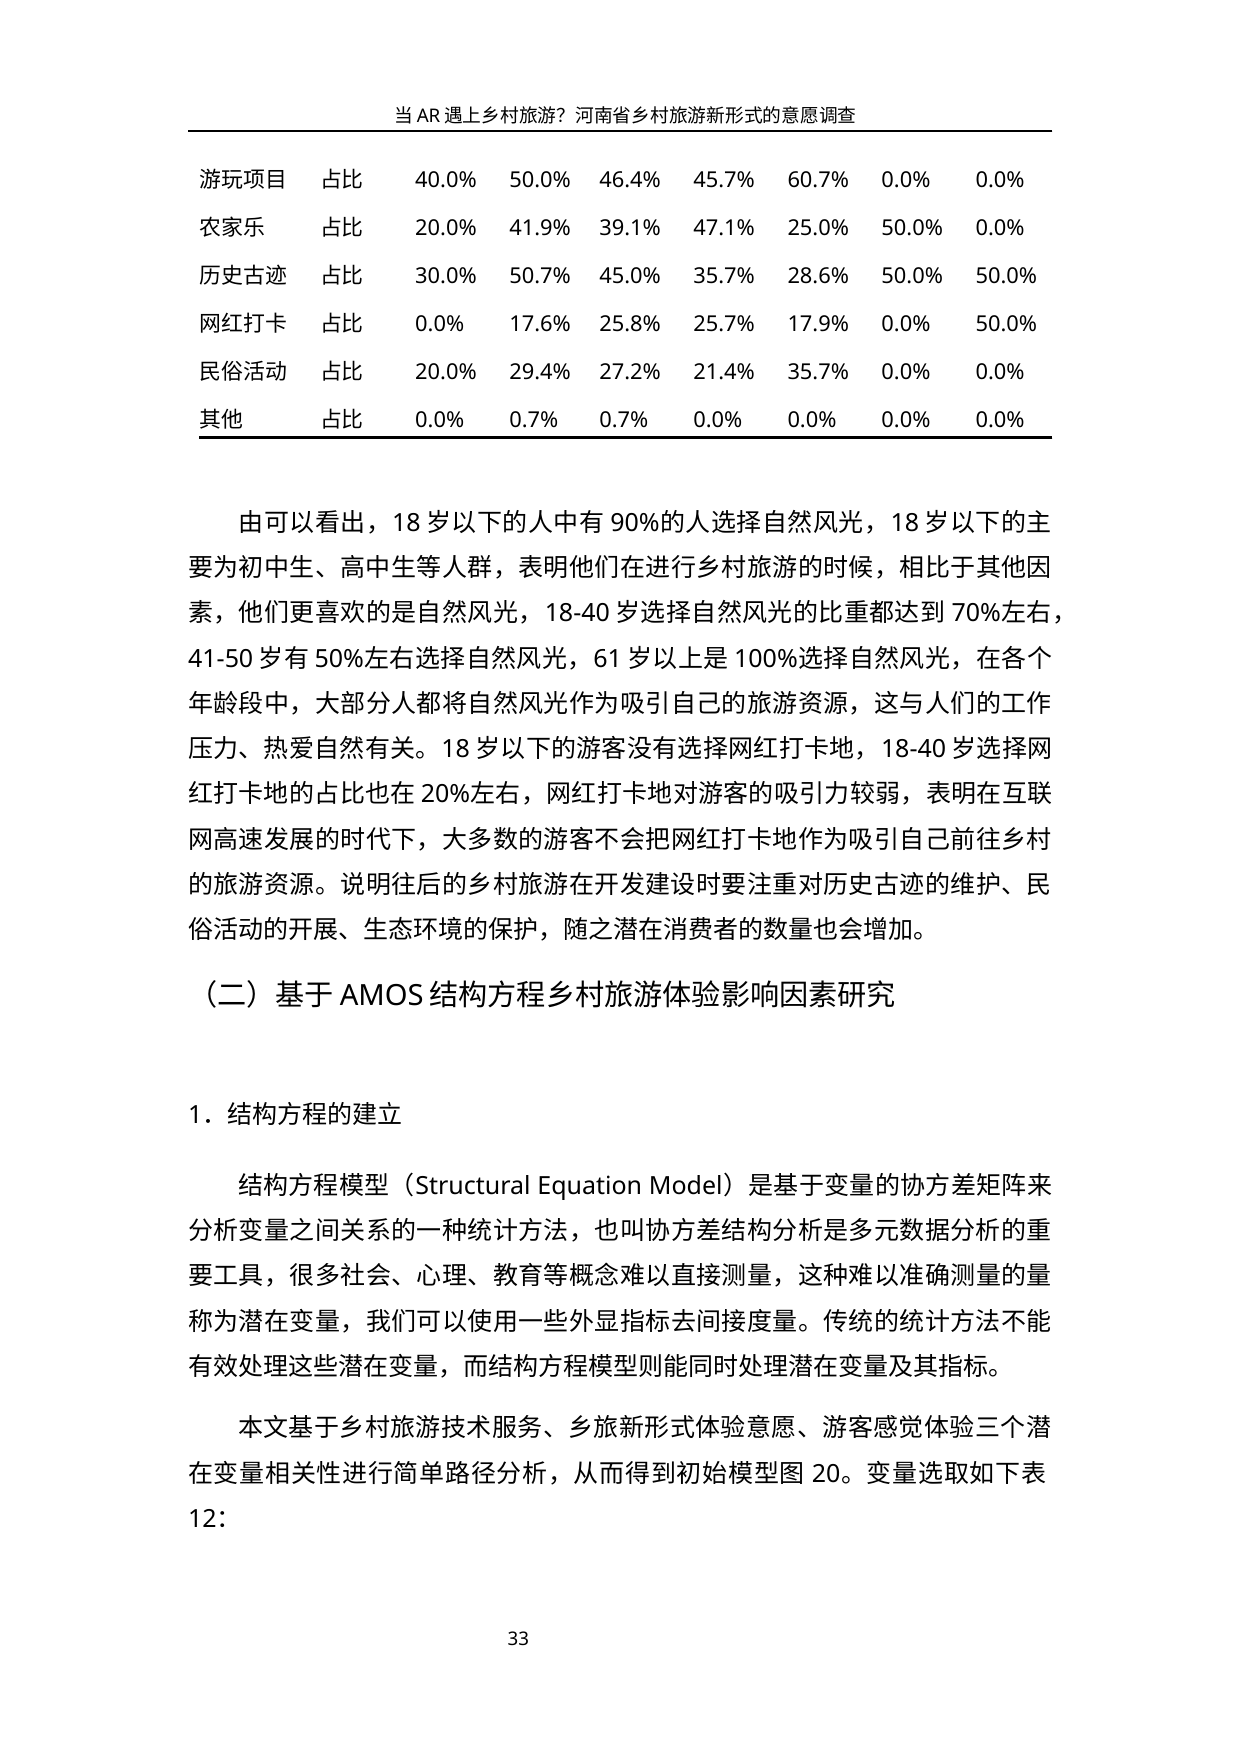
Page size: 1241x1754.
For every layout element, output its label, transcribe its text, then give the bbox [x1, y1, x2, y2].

text 农家乐 占比 20.0% 41.9% 39.1% 47.1% 25.0% 50.0% 0.0% [199, 210, 1052, 242]
text 本文基于乡村旅游技术服务、乡旅新形式体验意愿、游客感觉体验三个潜在变量相关性进行简单路径分析，从而得到初始模型图 19。变量选取如下表 12： [188, 1408, 1052, 1535]
text 由表 11可以看出，18岁以下的人中有90%的人选择自然风光，18岁以下的主要为初中生、高中生等人群，表明他们在进行乡村旅游的时候，相比于其他因素，他们更喜欢的是自然风光，18-40岁选择自然风光的比重都达到70%左右，41-50岁有50%左右选择自然风光，61岁以上是100%选择自然风光，在各个年龄段中，大部分人都将自然风光作为吸引自己的旅游资源，这与人们的工作压力、热爱自然有关。18岁以下的游客没有选择网红打卡地，18-40岁选择网红打卡地的占比也在20%左右，网红打卡地对游客的吸引力较弱，表明在互联网高速发展的时代下，大多数的游客不会把网红打卡地作为吸引自己前往乡村的旅游资源。说明往后的乡村旅游在开发建设时要注重对历史古迹的维护、民俗活动的开展、生态环境的保护，随之潜在消费者的数量也会增加。 [188, 502, 1052, 946]
text 民俗活动 占比 20.0% 29.4% 27.2% 21.4% 35.7% 0.0% 0.0% [199, 354, 1052, 386]
text 其他 占比 0.0% 0.7% 0.7% 0.0% 0.0% 0.0% 0.0% [199, 402, 1052, 436]
text 游玩项目 占比 40.0% 50.0% 46.4% 45.7% 60.7% 0.0% 0.0% [199, 162, 1052, 194]
subtitle 基于AMOS结构方程乡村旅游体验影响因素研究 [188, 971, 1052, 1014]
text 结构方程模型（Structural Equation Model）是基于变量的协方差矩阵来分析变量之间关系的一种统计方法，也叫协方差结构分析是多元数据分析的重要工具，很多社会、心理、教育等概念难以直接测量，这种难以准确测量的量称为潜在变量，我们可以使用一些外显指标去间接度量。传统的统计方法不能有效处理这些潜在变量，而结构方程模型则能同时处理潜在变量及其指标。 [188, 1165, 1052, 1383]
subtitle 结构方程的建立 [188, 1095, 1052, 1131]
text 网红打卡 占比 0.0% 17.6% 25.8% 25.7% 17.9% 0.0% 50.0% [199, 306, 1052, 338]
text 历史古迹 占比 30.0% 50.7% 45.0% 35.7% 28.6% 50.0% 50.0% [199, 258, 1052, 290]
